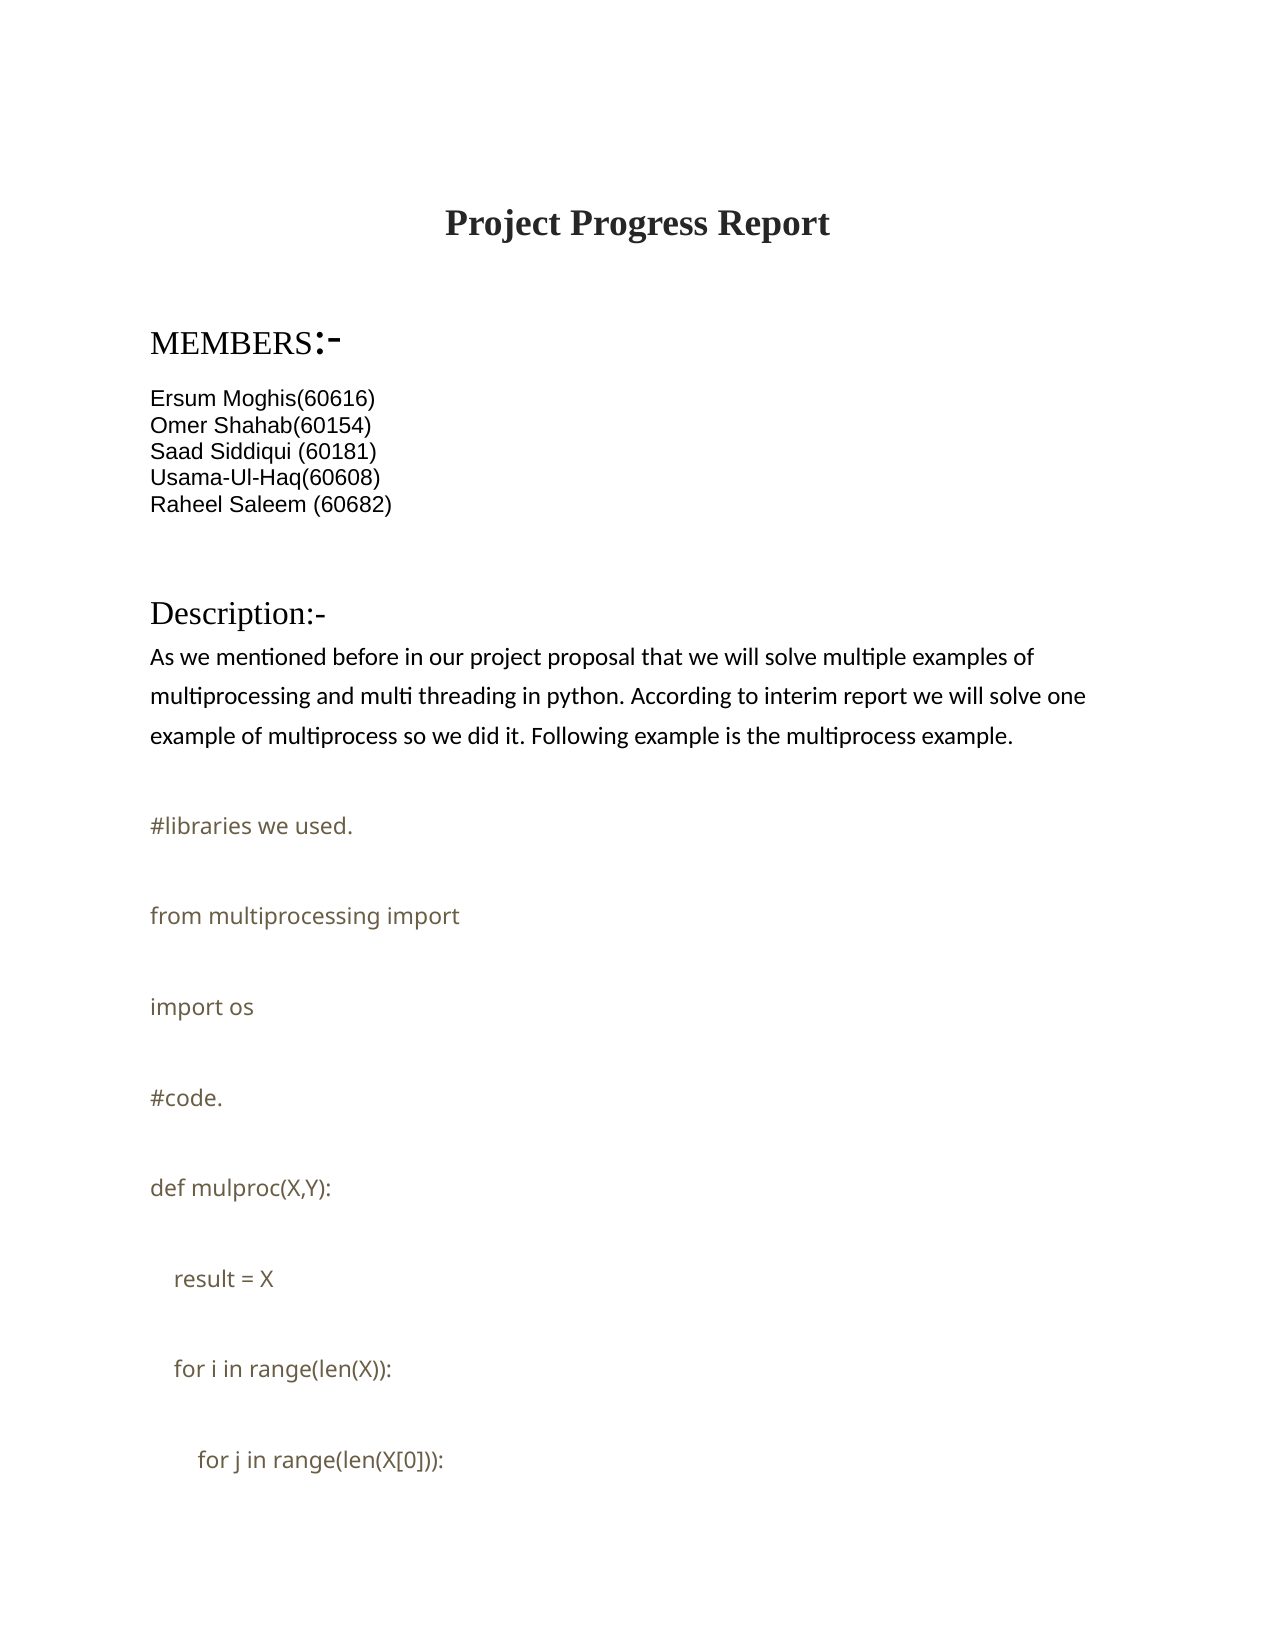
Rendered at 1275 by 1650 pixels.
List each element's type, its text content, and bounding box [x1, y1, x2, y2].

text Omer Shahab(60154) [150, 412, 1125, 438]
text #code. [150, 1081, 1125, 1113]
text for j in range(len(X[0])): [150, 1444, 1125, 1475]
text Description:- As we mentioned before in our project proposal that we will solve multiple examples of multiprocessing and multi threading in python. According to interim report we will solve one example of multiprocess so we did it. Following example is the multiprocess example. [150, 593, 1125, 751]
text Raheel Saleem (60682) [150, 491, 1125, 517]
text #libraries we used. [150, 809, 1125, 841]
text def mulproc(X,Y): [150, 1172, 1125, 1203]
text Usama-Ul-Haq(60608) [150, 464, 1125, 491]
text MEMBERS:- [150, 306, 1125, 367]
text Ersum Moghis(60616) [150, 385, 1125, 412]
text result = X [150, 1263, 1125, 1294]
text for i in range(len(X)): [150, 1353, 1125, 1384]
text import os [150, 991, 1125, 1022]
text Project Progress Report [150, 200, 1125, 243]
text Saad Siddiqui (60181) [150, 438, 1125, 464]
text from multiprocessing import [150, 900, 1125, 931]
